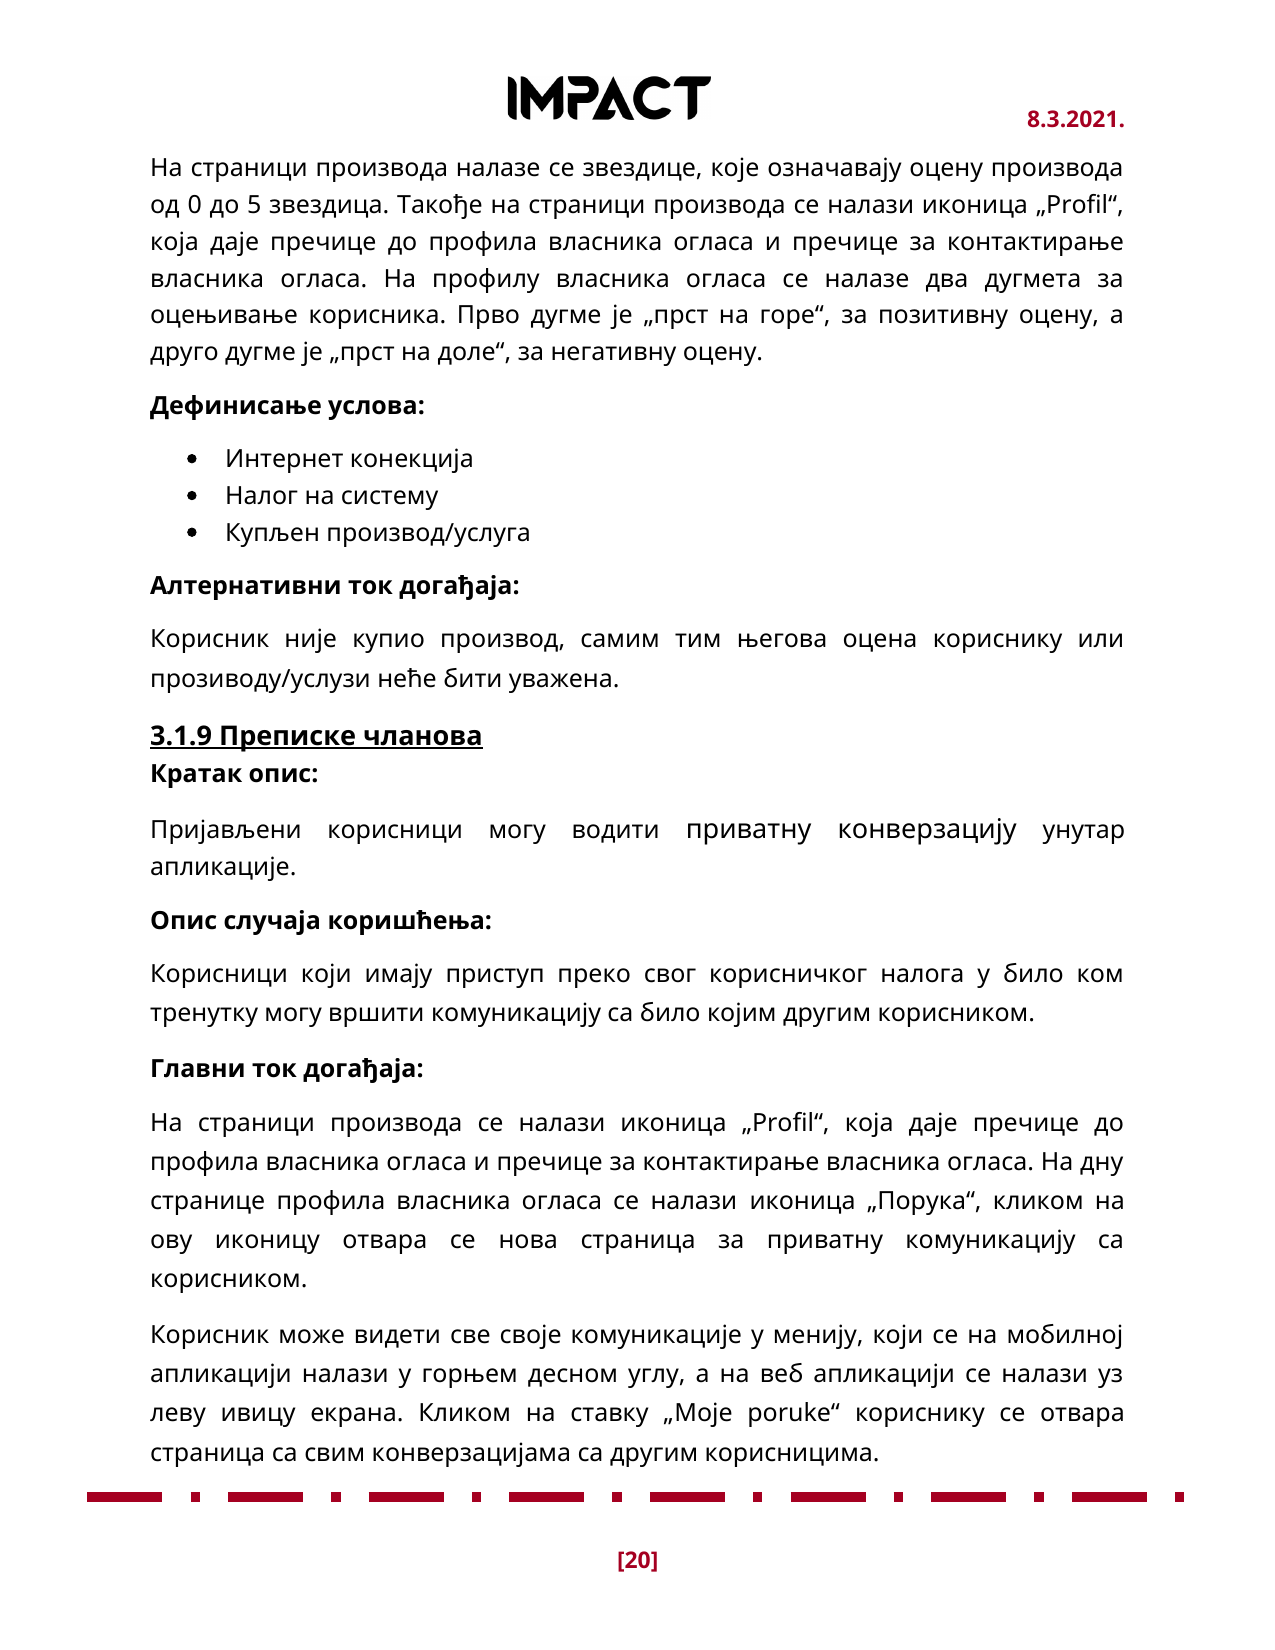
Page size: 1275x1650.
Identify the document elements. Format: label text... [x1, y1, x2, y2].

text Алтернативни ток догађаја: [150, 568, 1125, 602]
picture [507, 76, 711, 120]
list Интернет конекција [187, 441, 1125, 475]
text Главни ток догађаја: [150, 1051, 1125, 1085]
text Корисници који имају приступ преко свог корисничког налога у било ком тренутку могу вршити комуникацију са било којим другим корисником. [150, 956, 1125, 1029]
list Налог на систему [187, 477, 1125, 512]
text На страници производа се налази иконица „Profil“, која даје пречице до профила власника огласа и пречице за контактирање власника огласа. На дну странице профила власника огласа се налази иконица „Порука“, кликом на ову иконицу отвара се нова страница за приватну комуникацију са корисником. [150, 1104, 1125, 1295]
text Корисник може видети све своје комуникације у менију, који се на мобилној апликацији налази у горњем десном углу, а на веб апликацији се налази уз леву ивицу екрана. Кликом на ставку „Moje poruke“ кориснику се отвара страница са свим конверзацијама са другим корисницима. [150, 1317, 1125, 1468]
text Пријављени корисници могу водити приватну конверзацију унутар апликације. [150, 809, 1125, 883]
text Опис случаја коришћења: [150, 902, 1125, 936]
list Купљен производ/услуга [187, 514, 1125, 548]
text Корисник није купио производ, самим тим његова оцена кориснику или прозиводу/услузи неће бити уважена. [150, 621, 1125, 694]
text На страници производа налазе се звездице, које означавају оцену производа од 0 до 5 звездица. Такође на страници производа се налази иконица „Profil“, која даје пречице до профила власника огласа и пречице за контактирање власника огласа. На профилу власника огласа се налазе два дугмета за оцењивање корисника. Прво дугме је „прст на горе“, за позитивну оцену, а друго дугме је „прст на доле“, за негативну оцену. [150, 150, 1125, 368]
text Дефинисање услова: [150, 387, 1125, 421]
text 3.1.9 Преписке чланова [150, 716, 1125, 753]
text Кратак опис: [150, 756, 1125, 790]
